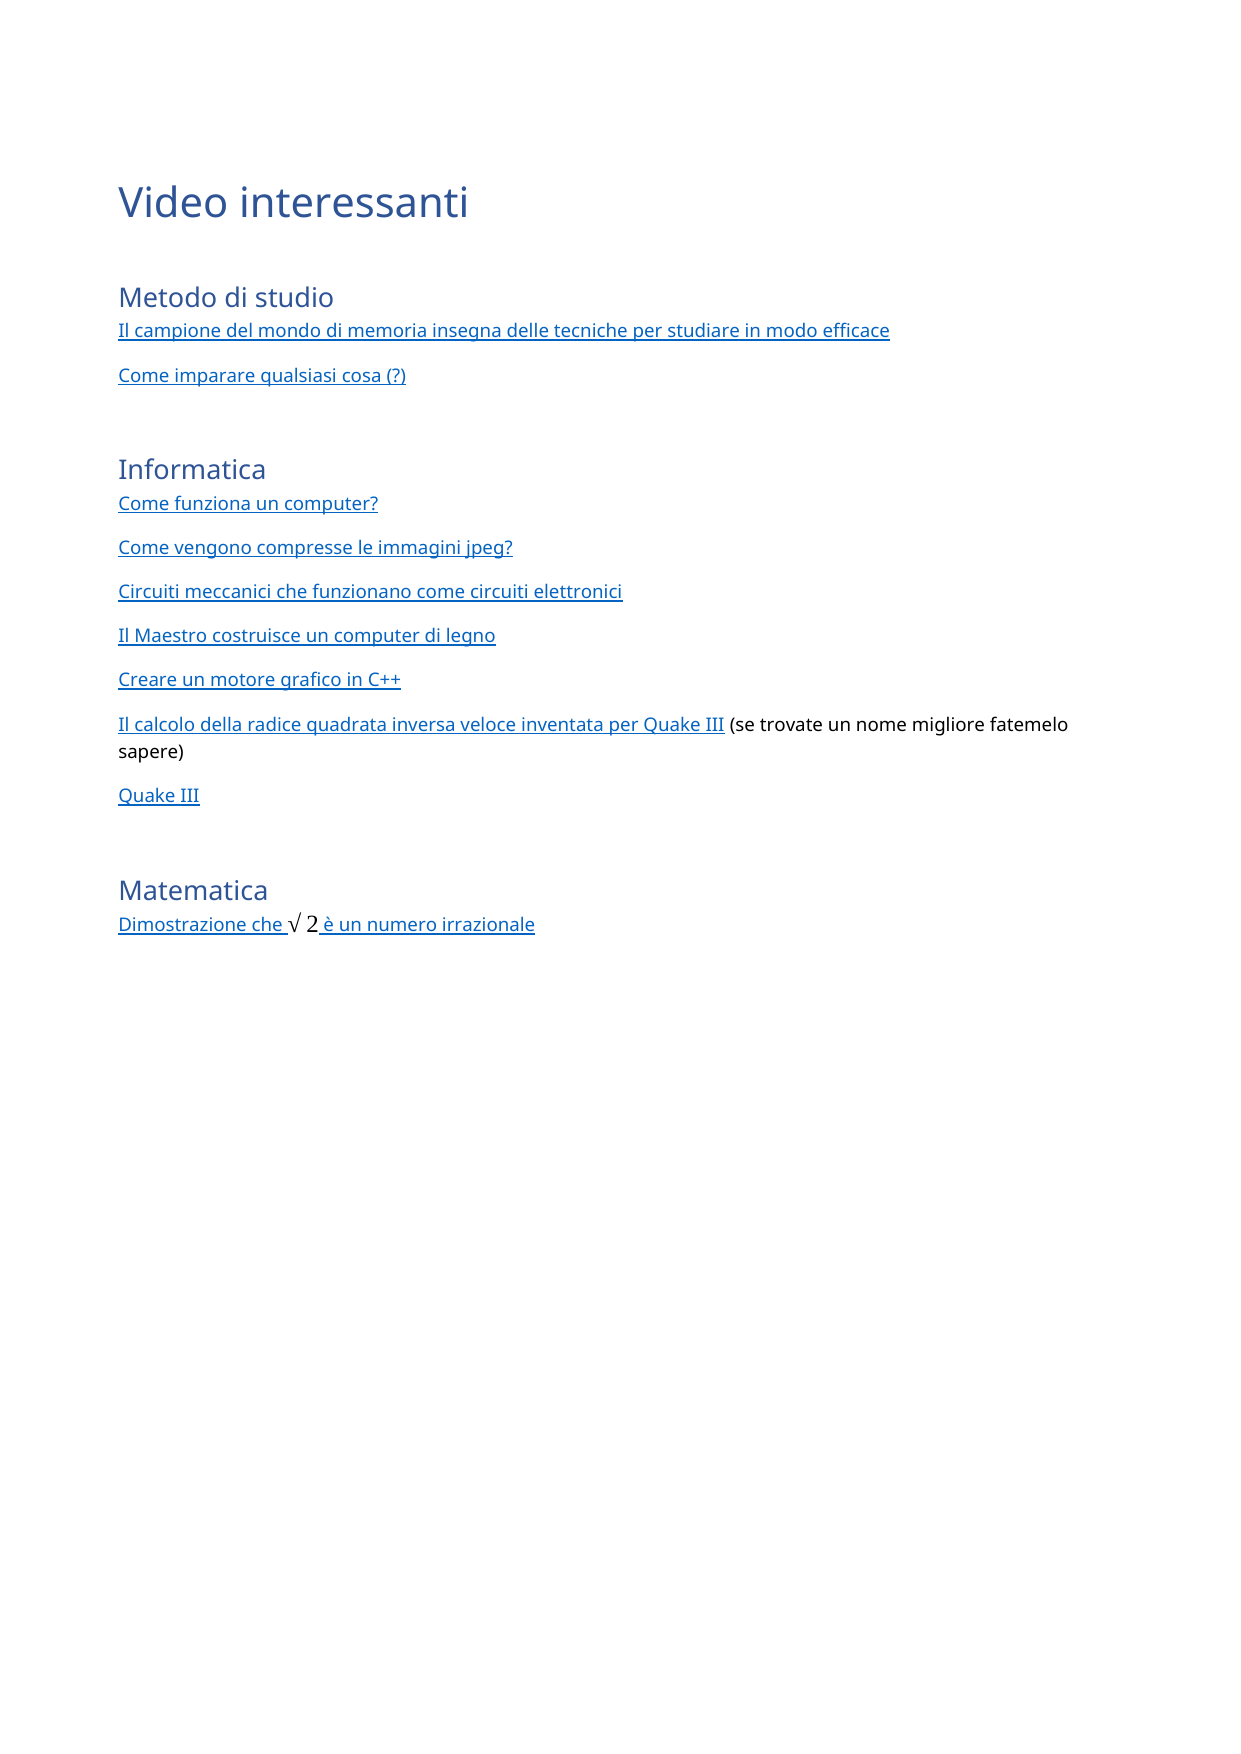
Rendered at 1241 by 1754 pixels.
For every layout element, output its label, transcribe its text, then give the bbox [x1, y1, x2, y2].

text Il Maestro costruisce un computer di legno [118, 623, 1122, 648]
text Il calcolo della radice quadrata inversa veloce inventata per Quake III (se trovate un nome migliore fatemelo sapere) [118, 711, 1122, 764]
subtitle Informatica [118, 450, 1122, 487]
subtitle Metodo di studio [118, 278, 1122, 315]
subtitle Video interessanti [118, 173, 1122, 229]
text Il campione del mondo di memoria insegna delle tecniche per studiare in modo efficace [118, 318, 1122, 343]
text Circuiti meccanici che funzionano come circuiti elettronici [118, 578, 1122, 604]
text Come imparare qualsiasi cosa (?) [118, 362, 1122, 387]
text Dimostrazione che è un numero irrazionale [118, 911, 1122, 938]
text Creare un motore grafico in C++ [118, 667, 1122, 692]
text Quake III [118, 783, 1122, 808]
text Come vengono compresse le immagini jpeg? [118, 534, 1122, 560]
text Come funziona un computer? [118, 490, 1122, 516]
subtitle Matematica [118, 871, 1122, 908]
